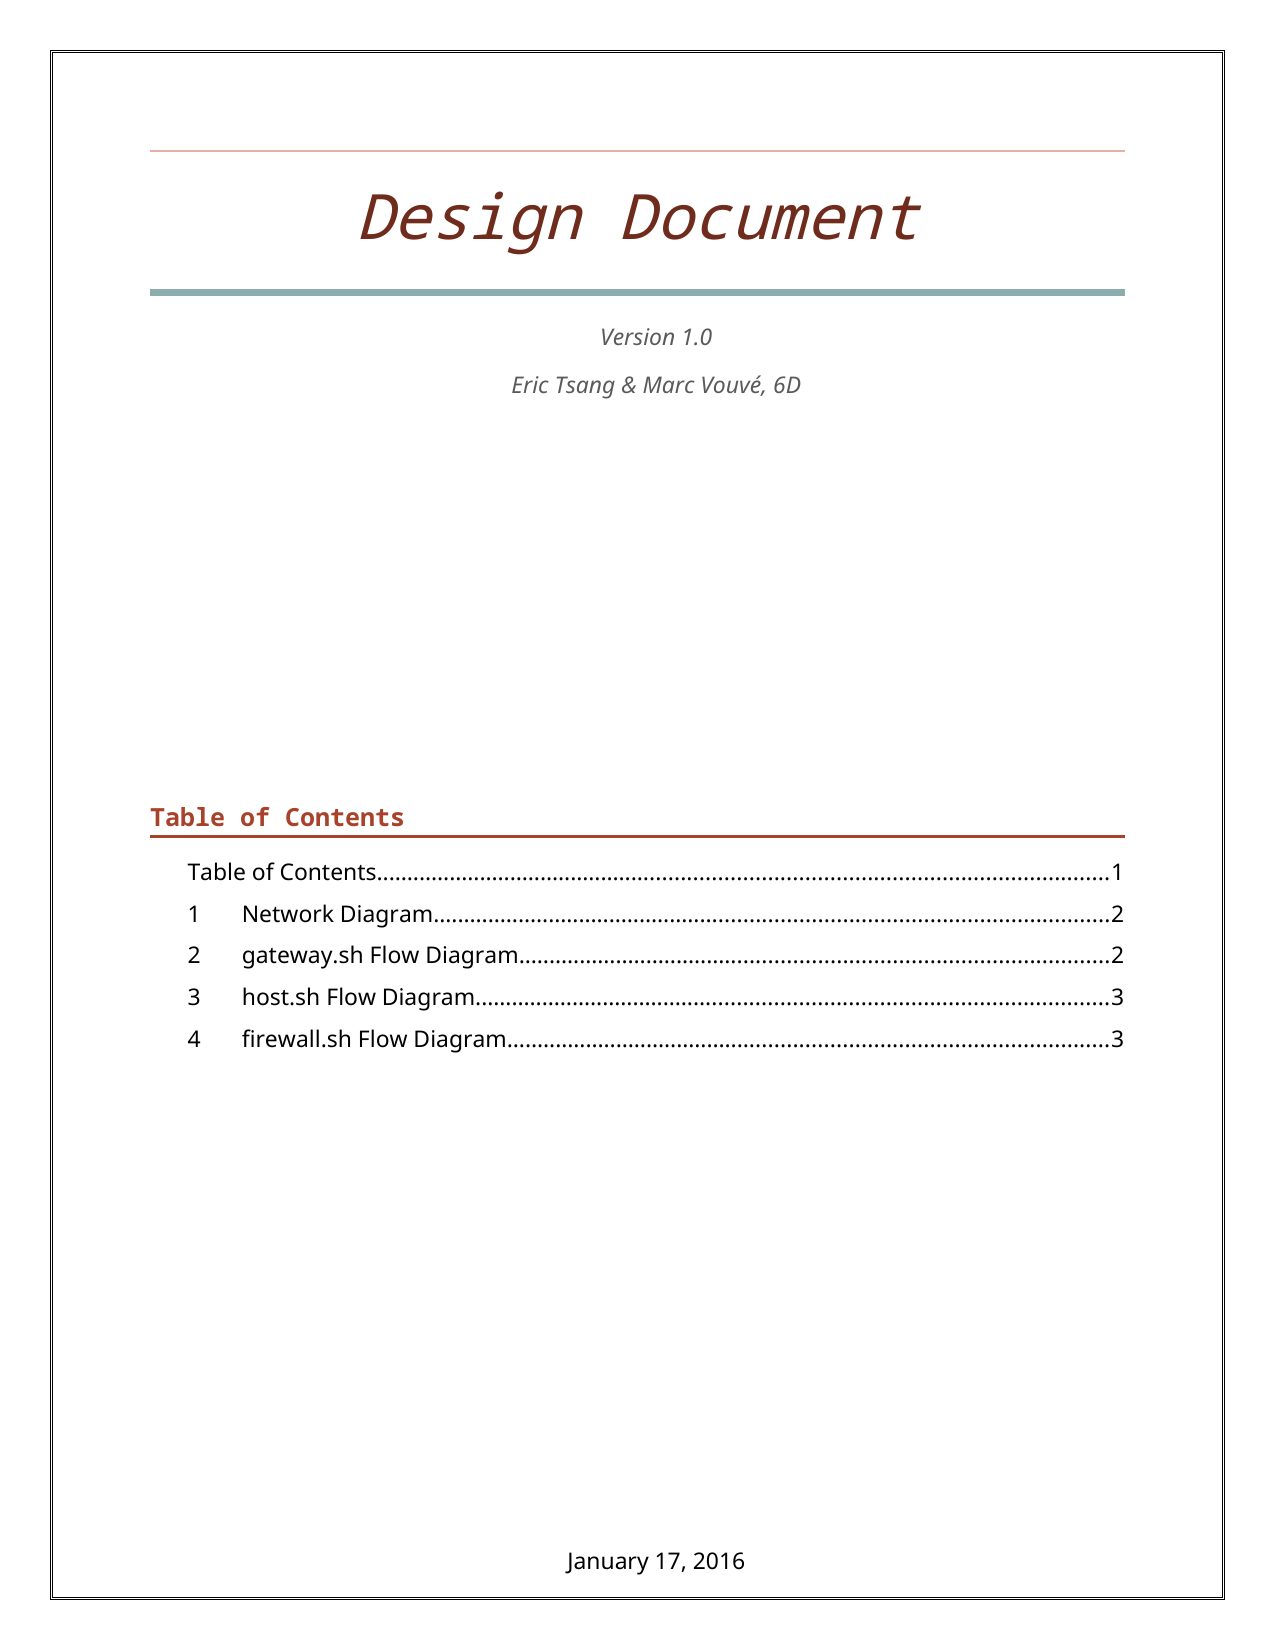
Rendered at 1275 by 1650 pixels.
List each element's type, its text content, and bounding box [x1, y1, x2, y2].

text Version 1.0 [150, 321, 1125, 352]
table_header [139, 418, 1136, 1415]
text Eric Tsang & Marc Vouvé, 6D [150, 369, 1125, 400]
title Design Document [150, 152, 1125, 289]
